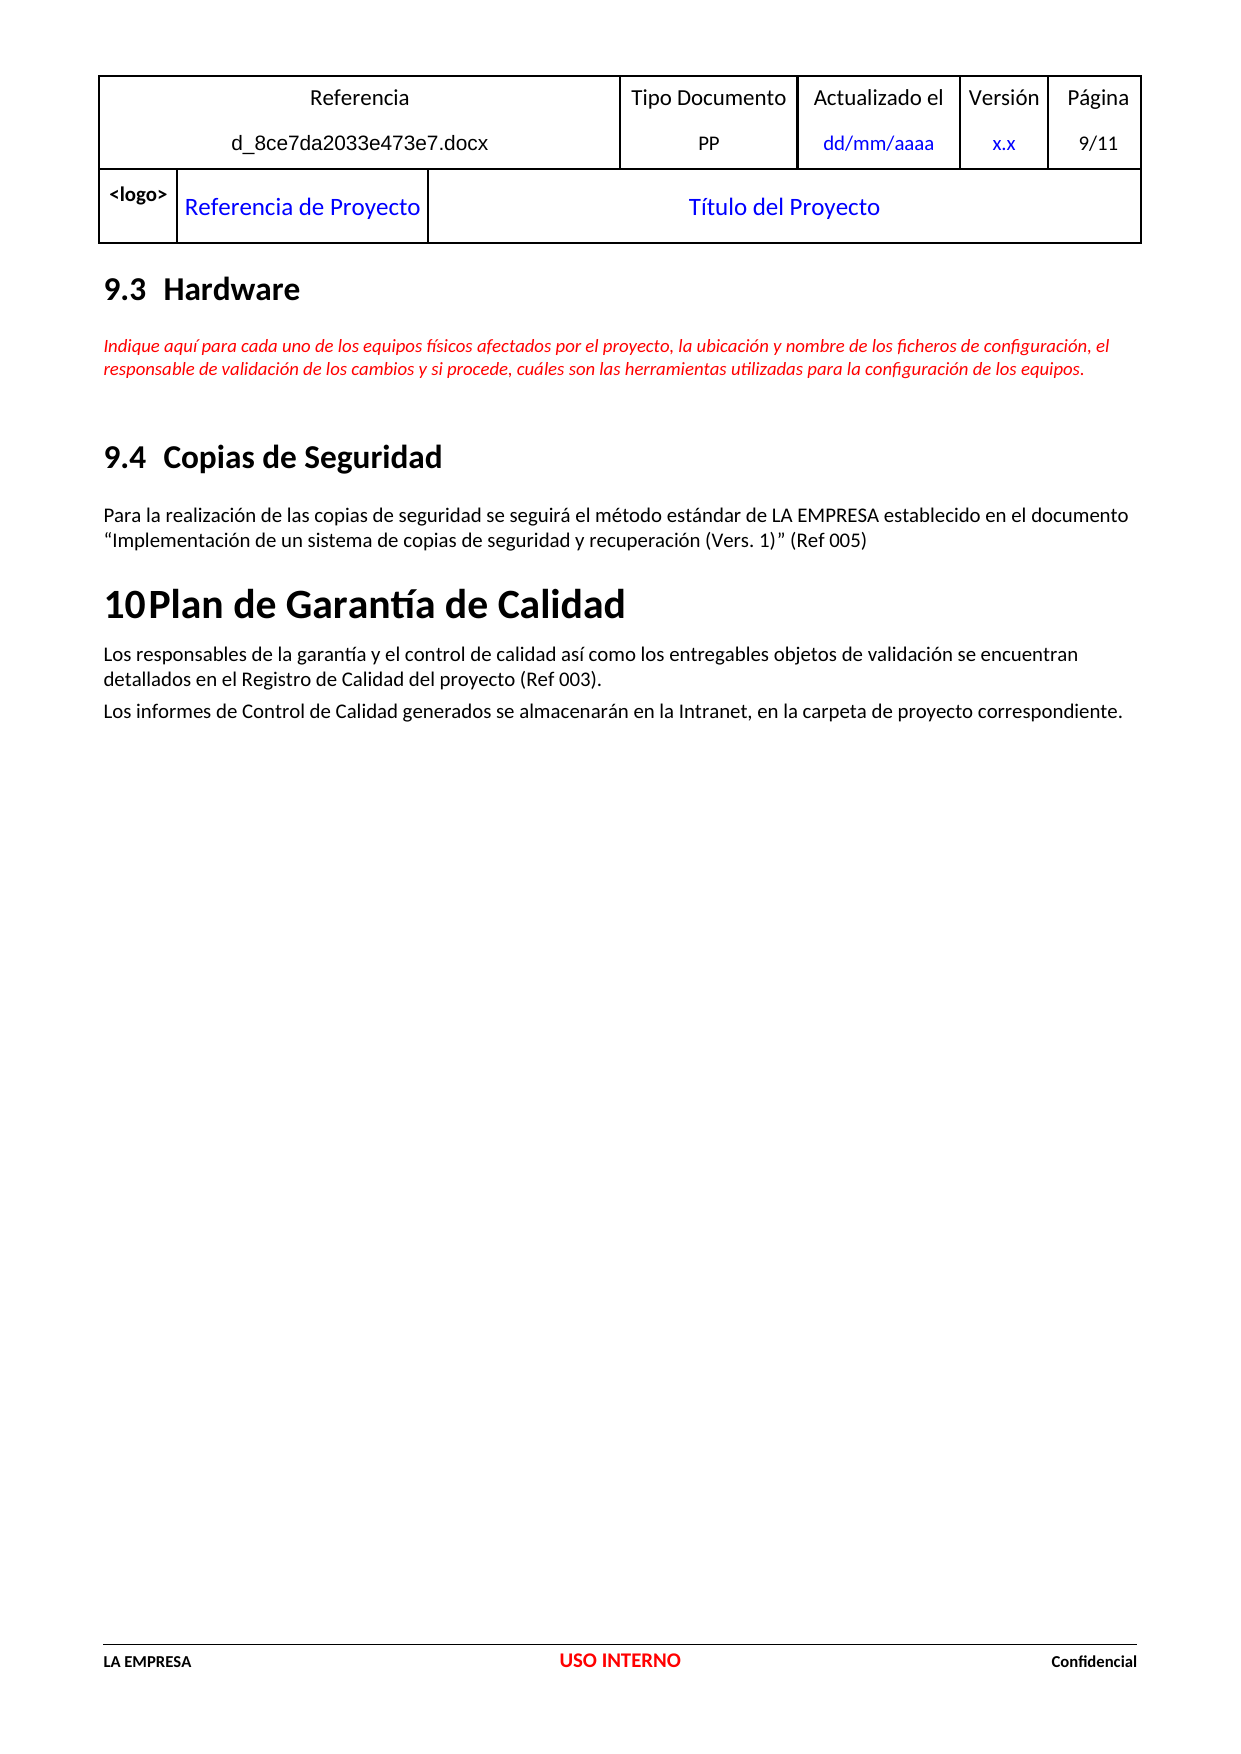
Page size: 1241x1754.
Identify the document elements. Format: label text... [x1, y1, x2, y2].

text Indique aquí para cada uno de los equipos físicos afectados por el proyecto, la ubicación y nombre de los ficheros de configuración, el responsable de validación de los cambios y si procede, cuáles son las herramientas utilizadas para la configuración de los equipos. [103, 334, 1137, 380]
subtitle Hardware [103, 268, 1137, 309]
subtitle Plan de Garantía de Calidad [103, 578, 1137, 629]
text Los responsables de la garantía y el control de calidad así como los entregables objetos de validación se encuentran detallados en el Registro de Calidad del proyecto (Ref 003). [103, 641, 1137, 692]
subtitle Copias de Seguridad [103, 436, 1137, 477]
text Los informes de Control de Calidad generados se almacenarán en la Intranet, en la carpeta de proyecto correspondiente. [103, 698, 1137, 724]
text Para la realización de las copias de seguridad se seguirá el método estándar de LA EMPRESA establecido en el documento “Implementación de un sistema de copias de seguridad y recuperación (Vers. 1)” (Ref 005) [103, 502, 1137, 553]
